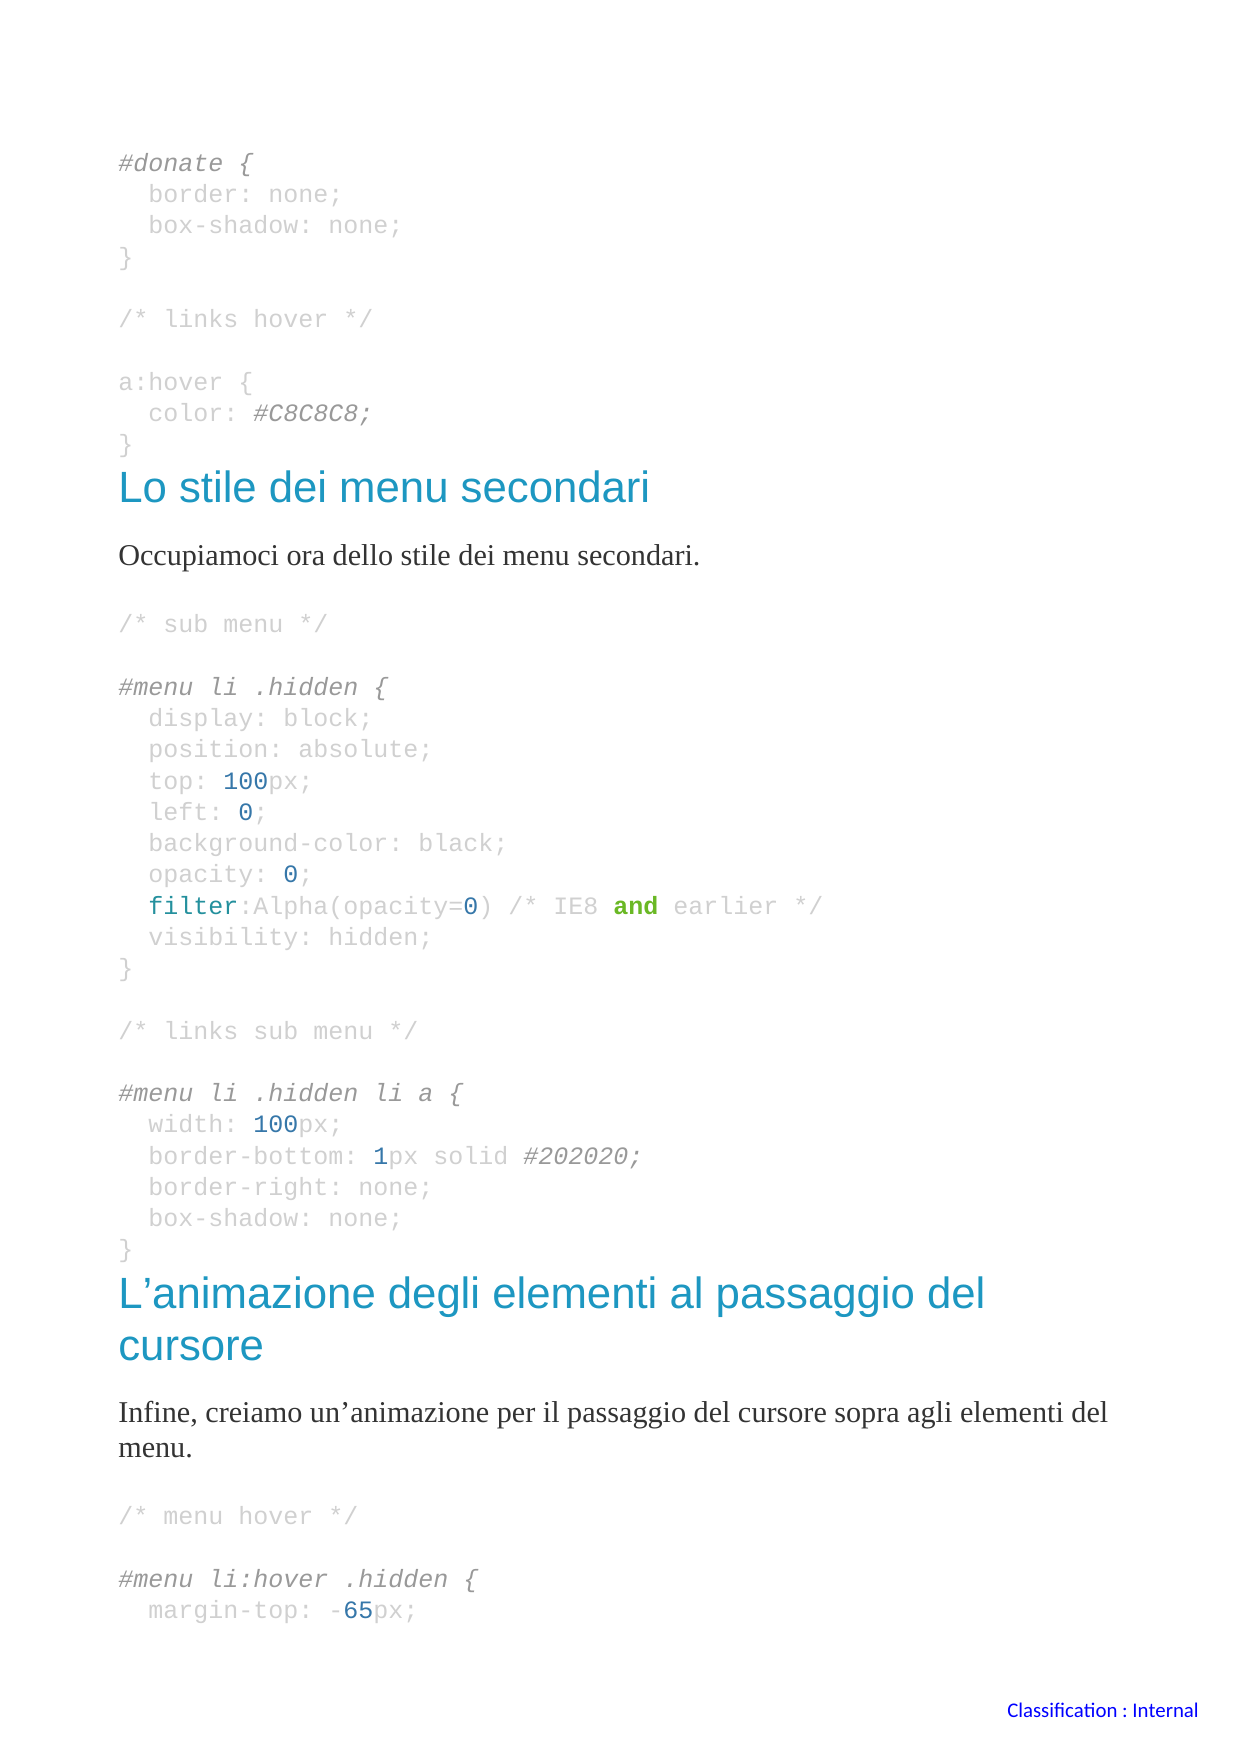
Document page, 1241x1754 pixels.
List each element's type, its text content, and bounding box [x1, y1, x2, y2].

text visibility: hidden; [118, 922, 1122, 953]
text background-color: black; [118, 828, 1122, 859]
text #menu li .hidden li a { [118, 1078, 1122, 1109]
text left: 0; [118, 797, 1122, 828]
text /* sub menu */ [118, 609, 1122, 640]
text display: block; [118, 703, 1122, 734]
text } [118, 429, 1122, 460]
text } [118, 953, 1122, 984]
text margin-top: -65px; [118, 1595, 1122, 1626]
text /* menu hover */ [118, 1501, 1122, 1532]
text } [118, 241, 1122, 273]
text /* links sub menu */ [118, 1015, 1122, 1047]
text filter:Alpha(opacity=0) /* IE8 and earlier */ [118, 890, 1122, 922]
text Lo stile dei menu secondari [118, 460, 1122, 512]
text L’animazione degli elementi al passaggio del cursore [118, 1265, 1122, 1369]
text border: none; [118, 179, 1122, 210]
text /* links hover */ [118, 304, 1122, 335]
text a:hover { [118, 366, 1122, 398]
text Infine, creiamo un’animazione per il passaggio del cursore sopra agli elementi del menu. [118, 1394, 1122, 1463]
text border-right: none; [118, 1172, 1122, 1203]
text position: absolute; [118, 734, 1122, 765]
text Occupiamoci ora dello stile dei menu secondari. [118, 537, 1122, 572]
text color: #C8C8C8; [118, 398, 1122, 429]
text #menu li:hover .hidden { [118, 1563, 1122, 1595]
text #donate { [118, 148, 1122, 179]
text box-shadow: none; [118, 1203, 1122, 1234]
text } [118, 1234, 1122, 1265]
text width: 100px; [118, 1109, 1122, 1140]
text border-bottom: 1px solid #202020; [118, 1140, 1122, 1172]
text top: 100px; [118, 765, 1122, 797]
text box-shadow: none; [118, 210, 1122, 241]
text opacity: 0; [118, 859, 1122, 890]
text #menu li .hidden { [118, 672, 1122, 703]
